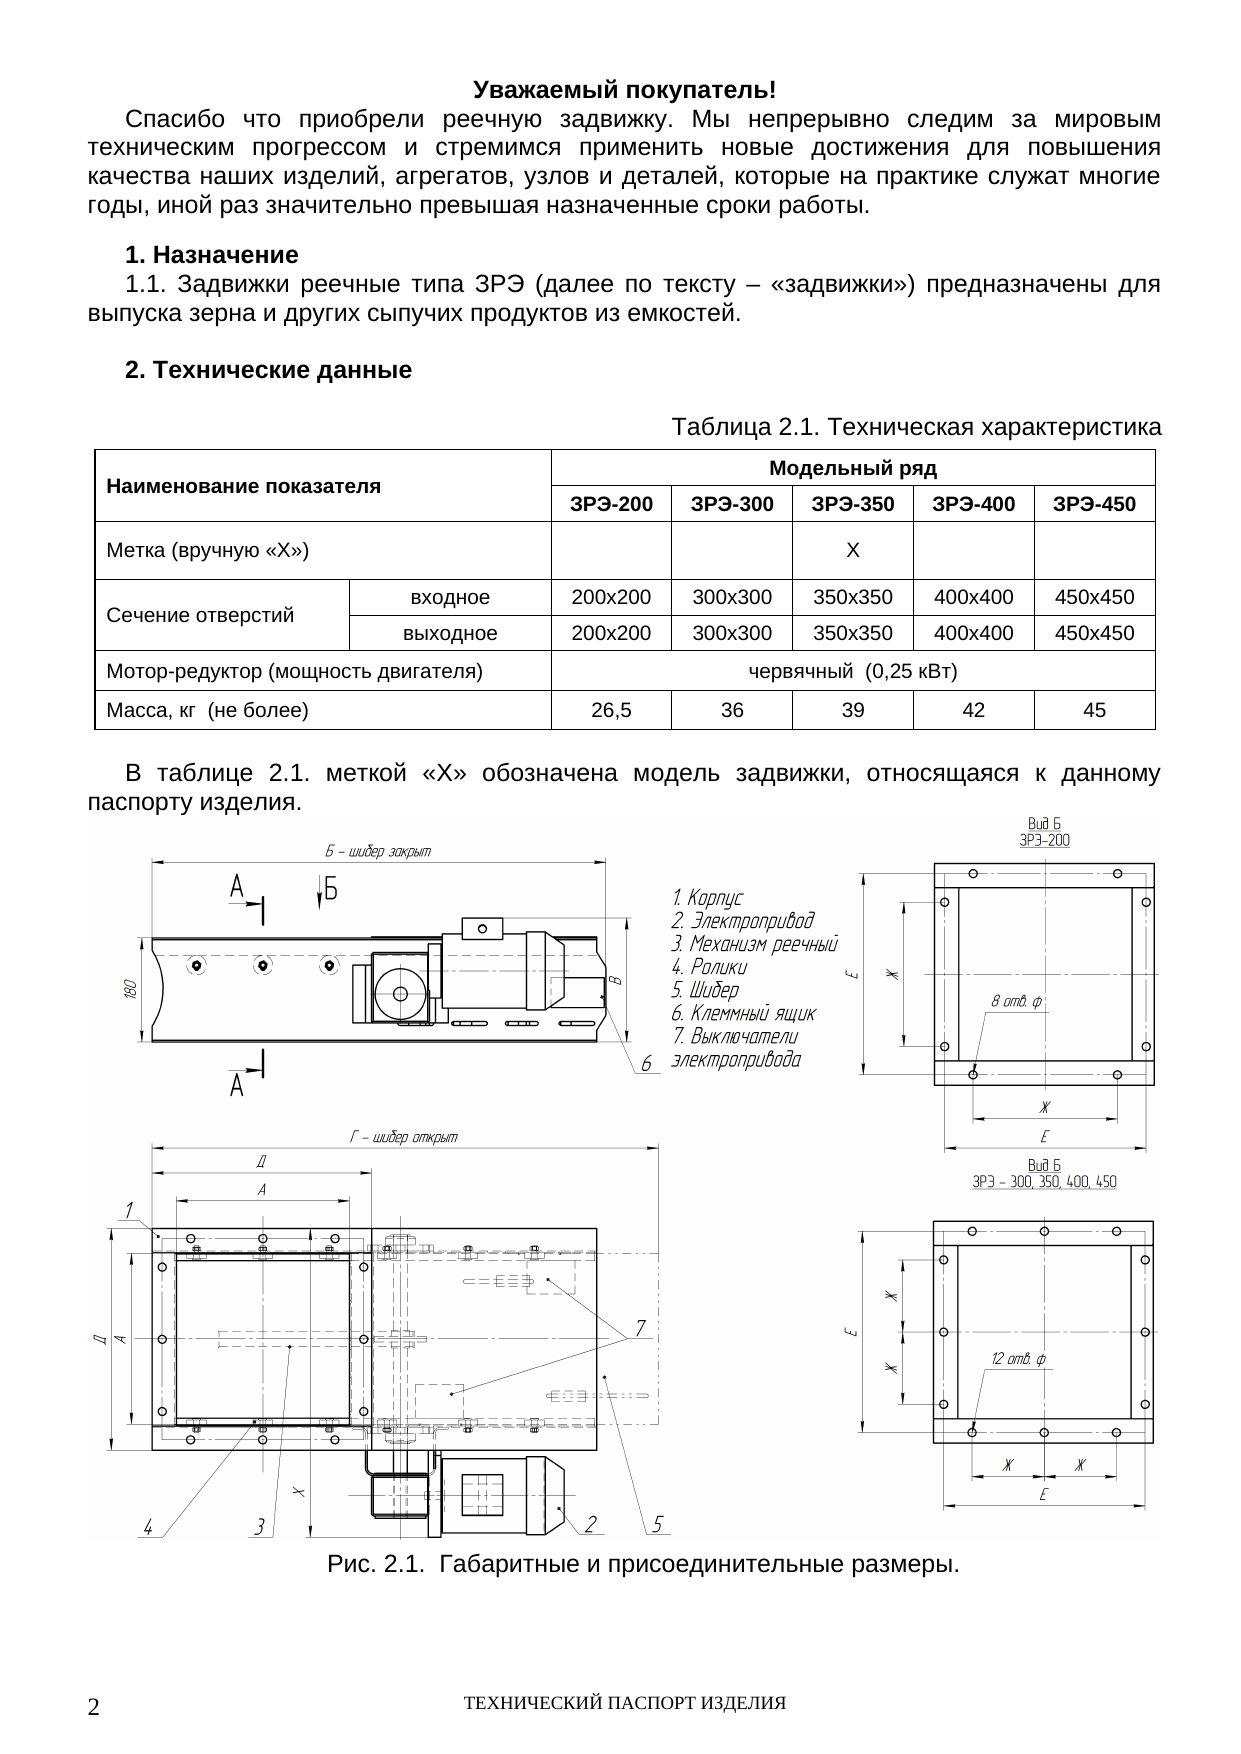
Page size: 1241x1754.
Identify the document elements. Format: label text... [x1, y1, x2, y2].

table_cell Сечение отверстий [96, 580, 349, 650]
text 1. Назначение [87, 240, 1162, 269]
table_cell 350х350 [793, 580, 913, 614]
table_cell [672, 522, 792, 578]
table_cell 300х300 [672, 580, 792, 614]
table_cell 45 [1035, 691, 1155, 728]
text В таблице 2.1. меткой «Х» обозначена модель задвижки, относящаяся к данному паспорту изделия. [87, 758, 1162, 816]
table_cell Мотор-редуктор (мощность двигателя) [96, 651, 551, 689]
text Таблица 2.1. Техническая характеристика [112, 412, 1162, 441]
text 1.1. Задвижки реечные типа ЗРЭ (далее по тексту – «задвижки») предназначены для выпуска зерна и других сыпучих продуктов из емкостей. [87, 269, 1162, 326]
table_cell 42 [914, 691, 1034, 728]
table_cell Масса, кг (не более) [96, 691, 551, 728]
table_cell 26,5 [552, 691, 671, 728]
text 2. Технические данные [87, 355, 1162, 384]
table_cell 36 [672, 691, 792, 728]
table_cell ЗРЭ-200 [552, 486, 671, 521]
table_cell Метка (вручную «Х») [96, 522, 551, 578]
text Рис. 2.1. Габаритные и присоединительные размеры. [87, 1549, 1162, 1578]
table_header Модельный ряд [552, 450, 1155, 485]
table_cell 400х400 [914, 616, 1034, 650]
table_cell ЗРЭ-400 [914, 486, 1034, 521]
table_cell Х [793, 522, 913, 578]
table_cell [914, 522, 1034, 578]
table_cell 200х200 [552, 616, 671, 650]
table_cell 200х200 [552, 580, 671, 614]
table_cell 400х400 [914, 580, 1034, 614]
table_cell 450х450 [1035, 580, 1155, 614]
table_cell входное [350, 580, 551, 614]
table_cell 39 [793, 691, 913, 728]
text Спасибо что приобрели реечную задвижку. Мы непрерывно следим за мировым техническим прогрессом и стремимся применить новые достижения для повышения качества наших изделий, агрегатов, узлов и деталей, которые на практике служат многие годы, иной раз значительно превышая назначенные сроки работы. [87, 104, 1162, 219]
table_cell ЗРЭ-350 [793, 486, 913, 521]
table_cell выходное [350, 616, 551, 650]
table_cell [1035, 522, 1155, 578]
table_cell ЗРЭ-450 [1035, 486, 1155, 521]
table_header Наименование показателя [96, 450, 551, 521]
table_cell [552, 522, 671, 578]
table_cell 350х350 [793, 616, 913, 650]
table_cell червячный (0,25 кВт) [552, 651, 1155, 689]
table_cell 450х450 [1035, 616, 1155, 650]
text г. БарнаулУважаемый покупатель! [87, 75, 1162, 104]
picture [90, 815, 1160, 1541]
table_cell 300х300 [672, 616, 792, 650]
table_cell ЗРЭ-300 [672, 486, 792, 521]
